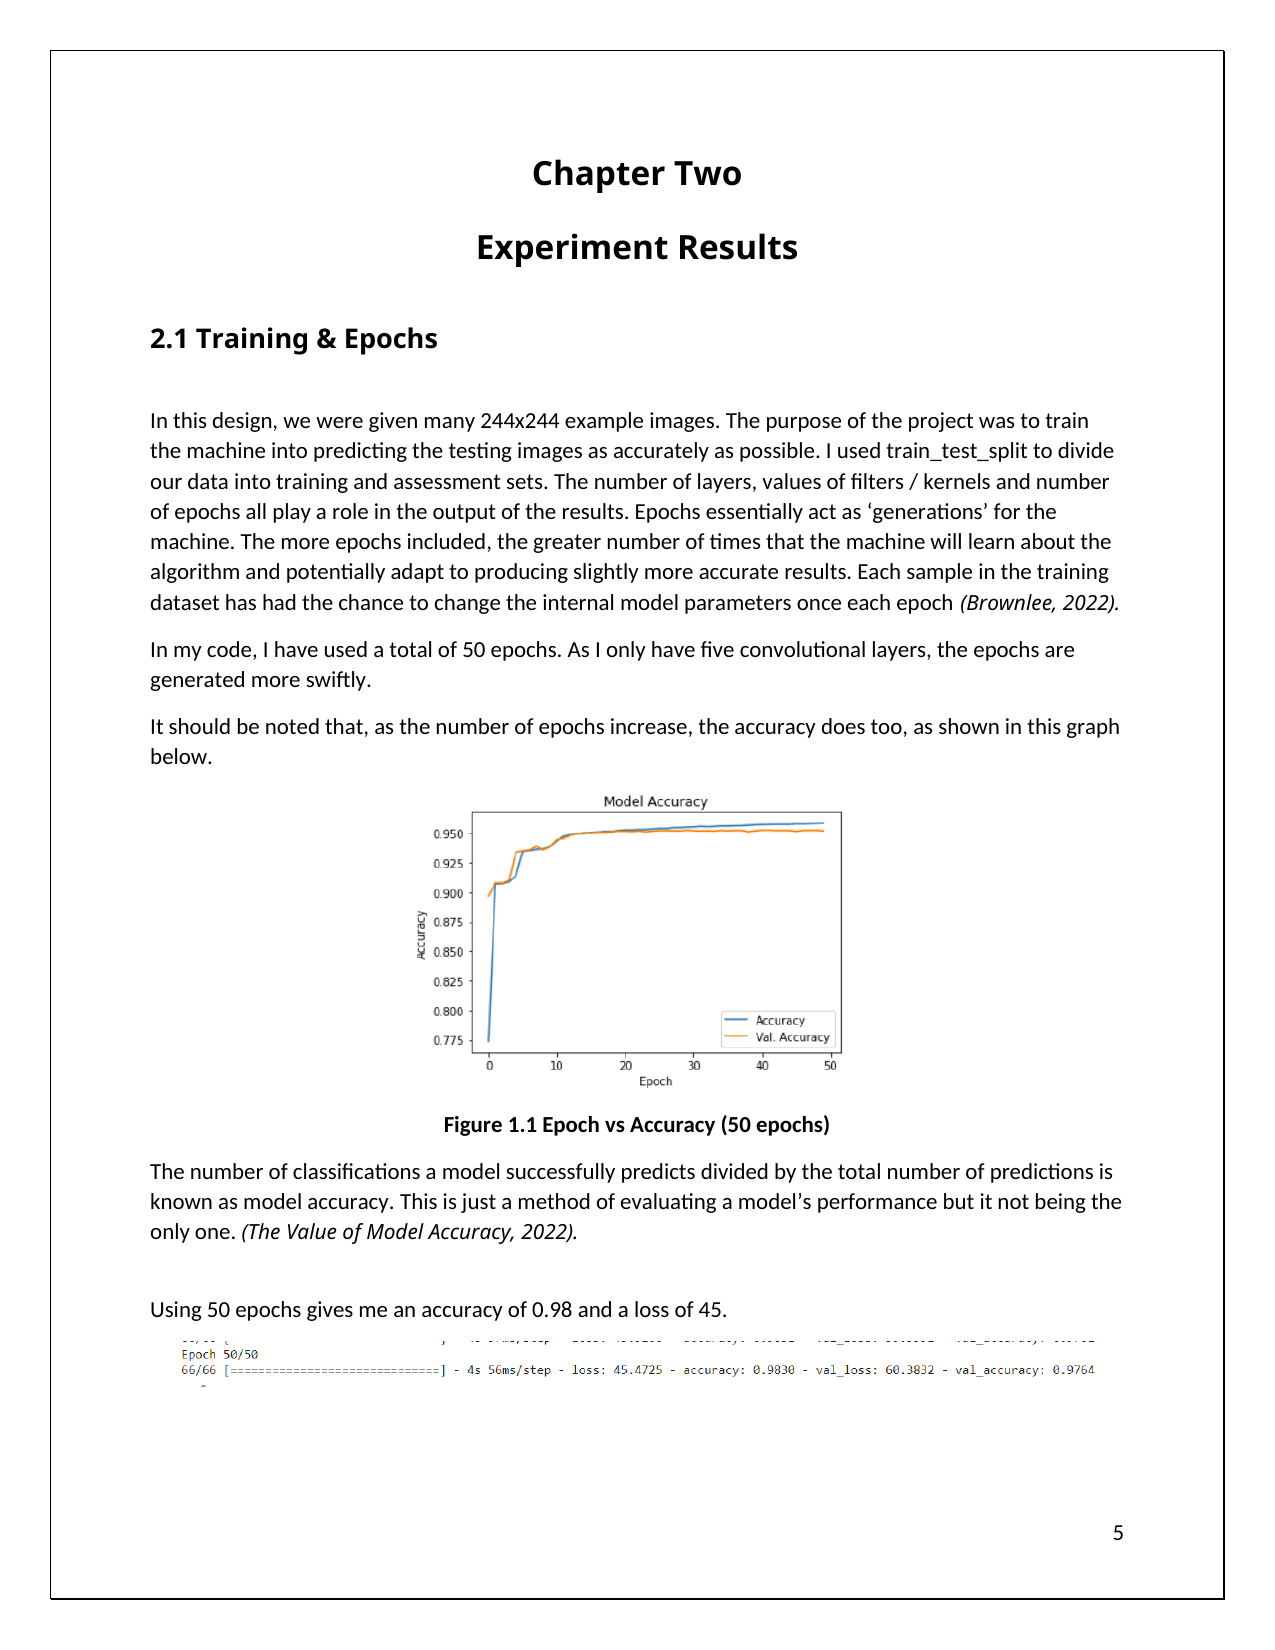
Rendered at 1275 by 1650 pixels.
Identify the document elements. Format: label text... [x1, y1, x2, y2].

text Figure 1.1 Epoch vs Accuracy (50 epochs) [150, 1110, 1124, 1138]
text In my code, I have used a total of 50 epochs. As I only have five convolutional layers, the epochs are generated more swiftly. [150, 635, 1124, 693]
subtitle Chapter Two [150, 150, 1124, 195]
picture [150, 1341, 1125, 1387]
picture [417, 789, 857, 1092]
text Using 50 epochs gives me an accuracy of 0.98 and a loss of 45. [150, 1295, 1124, 1323]
subtitle Experiment Results [150, 224, 1124, 269]
text It should be noted that, as the number of epochs increase, the accuracy does too, as shown in this graph below. [150, 712, 1124, 770]
text In this design, we were given many 244x244 example images. The purpose of the project was to train the machine into predicting the testing images as accurately as possible. I used train_test_split to divide our data into training and assessment sets. The number of layers, values of filters / kernels and number of epochs all play a role in the output of the results. Epochs essentially act as ‘generations’ for the machine. The more epochs included, the greater number of times that the machine will learn about the algorithm and potentially adapt to producing slightly more accurate results. Each sample in the training dataset has had the chance to change the internal model parameters once each epoch (Brownlee, 2022). [150, 406, 1124, 616]
subtitle 2.1 Training & Epochs [150, 320, 1124, 357]
subtitle The number of classifications a model successfully predicts divided by the total number of predictions is known as model accuracy. This is just a method of evaluating a model’s performance but it not being the only one. (The Value of Model Accuracy, 2022). [150, 1157, 1124, 1246]
